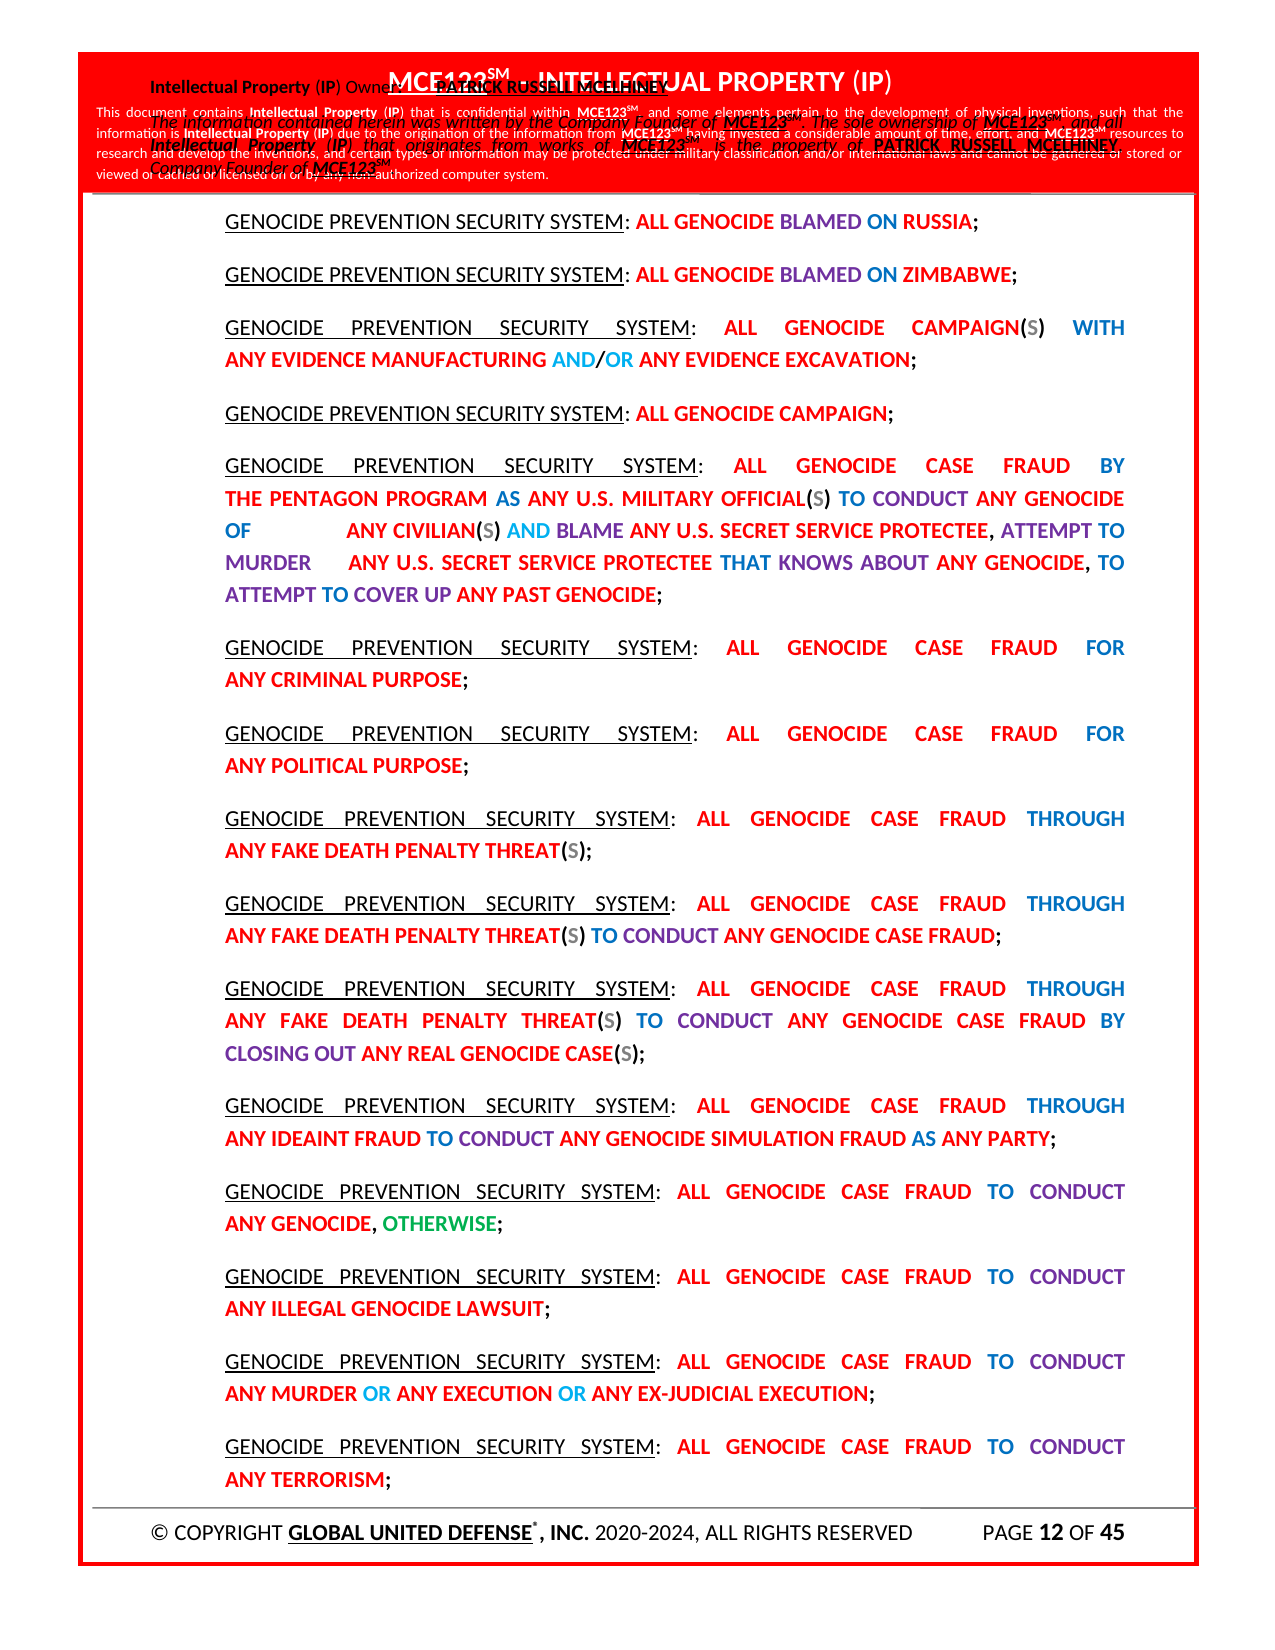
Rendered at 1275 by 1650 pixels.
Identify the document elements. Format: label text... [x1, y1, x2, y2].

text GENOCIDE PREVENTION SECURITY SYSTEM: ALL GENOCIDE CAMPAIGN; [225, 399, 1125, 427]
text GENOCIDE PREVENTION SECURITY SYSTEM: ALL GENOCIDE CASE FRAUD TO CONDUCT ANY ILLEGAL GENOCIDE LAWSUIT; [225, 1262, 1125, 1322]
text GENOCIDE PREVENTION SECURITY SYSTEM: ALL GENOCIDE CASE FRAUD TO CONDUCT ANY MURDER OR ANY EXECUTION OR ANY EX-JUDICIAL EXECUTION; [225, 1347, 1125, 1407]
text GENOCIDE PREVENTION SECURITY SYSTEM: ALL GENOCIDE CASE FRAUD BY THE PENTAGON PROGRAM AS ANY U.S. MILITARY OFFICIAL(S) TO CONDUCT ANY GENOCIDE OF ANY CIVILIAN(S) AND BLAME ANY U.S. SECRET SERVICE PROTECTEE, ATTEMPT TO MURDER ANY U.S. SECRET SERVICE PROTECTEE THAT KNOWS ABOUT ANY GENOCIDE, TO ATTEMPT TO COVER UP ANY PAST GENOCIDE; [225, 452, 1125, 608]
text GENOCIDE PREVENTION SECURITY SYSTEM: ALL GENOCIDE BLAMED ON RUSSIA; [225, 207, 1125, 235]
text GENOCIDE PREVENTION SECURITY SYSTEM: ALL GENOCIDE BLAMED ON ZIMBABWE; [225, 260, 1125, 288]
text GENOCIDE PREVENTION SECURITY SYSTEM: ALL GENOCIDE CASE FRAUD THROUGH ANY FAKE DEATH PENALTY THREAT(S) TO CONDUCT ANY GENOCIDE CASE FRAUD; [225, 889, 1125, 949]
text GENOCIDE PREVENTION SECURITY SYSTEM: ALL GENOCIDE CASE FRAUD THROUGH ANY FAKE DEATH PENALTY THREAT(S); [225, 804, 1125, 864]
text GENOCIDE PREVENTION SECURITY SYSTEM: ALL GENOCIDE CAMPAIGN(S) WITH ANY EVIDENCE MANUFACTURING AND/OR ANY EVIDENCE EXCAVATION; [225, 313, 1125, 374]
text GENOCIDE PREVENTION SECURITY SYSTEM: ALL GENOCIDE CASE FRAUD FOR ANY POLITICAL PURPOSE; [225, 719, 1125, 779]
text GENOCIDE PREVENTION SECURITY SYSTEM: ALL GENOCIDE CASE FRAUD THROUGH ANY FAKE DEATH PENALTY THREAT(S) TO CONDUCT ANY GENOCIDE CASE FRAUD BY CLOSING OUT ANY REAL GENOCIDE CASE(S); [225, 974, 1125, 1067]
text GENOCIDE PREVENTION SECURITY SYSTEM: ALL GENOCIDE CASE FRAUD FOR ANY CRIMINAL PURPOSE; [225, 633, 1125, 694]
text GENOCIDE PREVENTION SECURITY SYSTEM: ALL GENOCIDE CASE FRAUD THROUGH ANY IDEAINT FRAUD TO CONDUCT ANY GENOCIDE SIMULATION FRAUD AS ANY PARTY; [225, 1092, 1125, 1152]
text GENOCIDE PREVENTION SECURITY SYSTEM: ALL GENOCIDE CASE FRAUD TO CONDUCT ANY GENOCIDE, OTHERWISE; [225, 1177, 1125, 1237]
text GENOCIDE PREVENTION SECURITY SYSTEM: ALL GENOCIDE CASE FRAUD TO CONDUCT ANY TERRORISM; [225, 1432, 1125, 1493]
